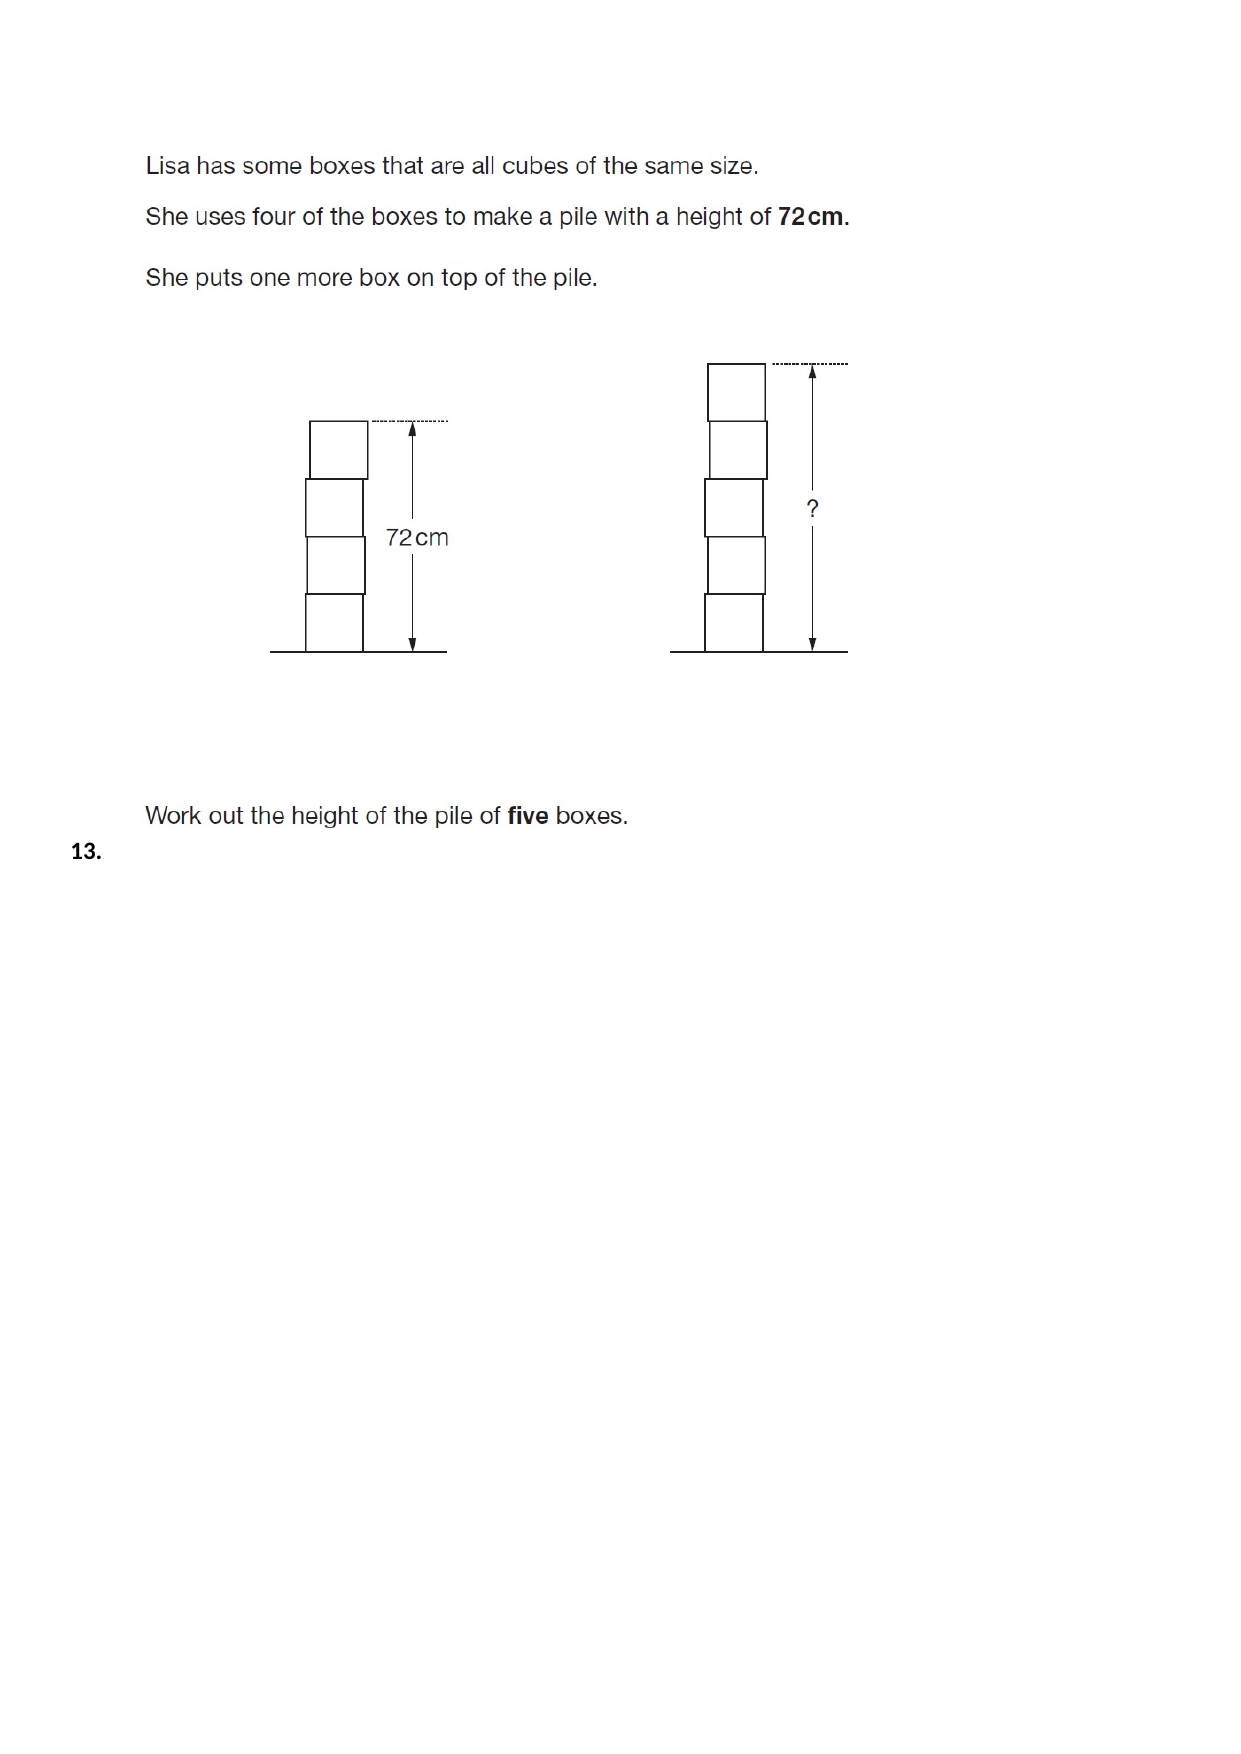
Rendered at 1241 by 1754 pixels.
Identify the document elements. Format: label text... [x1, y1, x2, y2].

picture [112, 147, 1129, 835]
